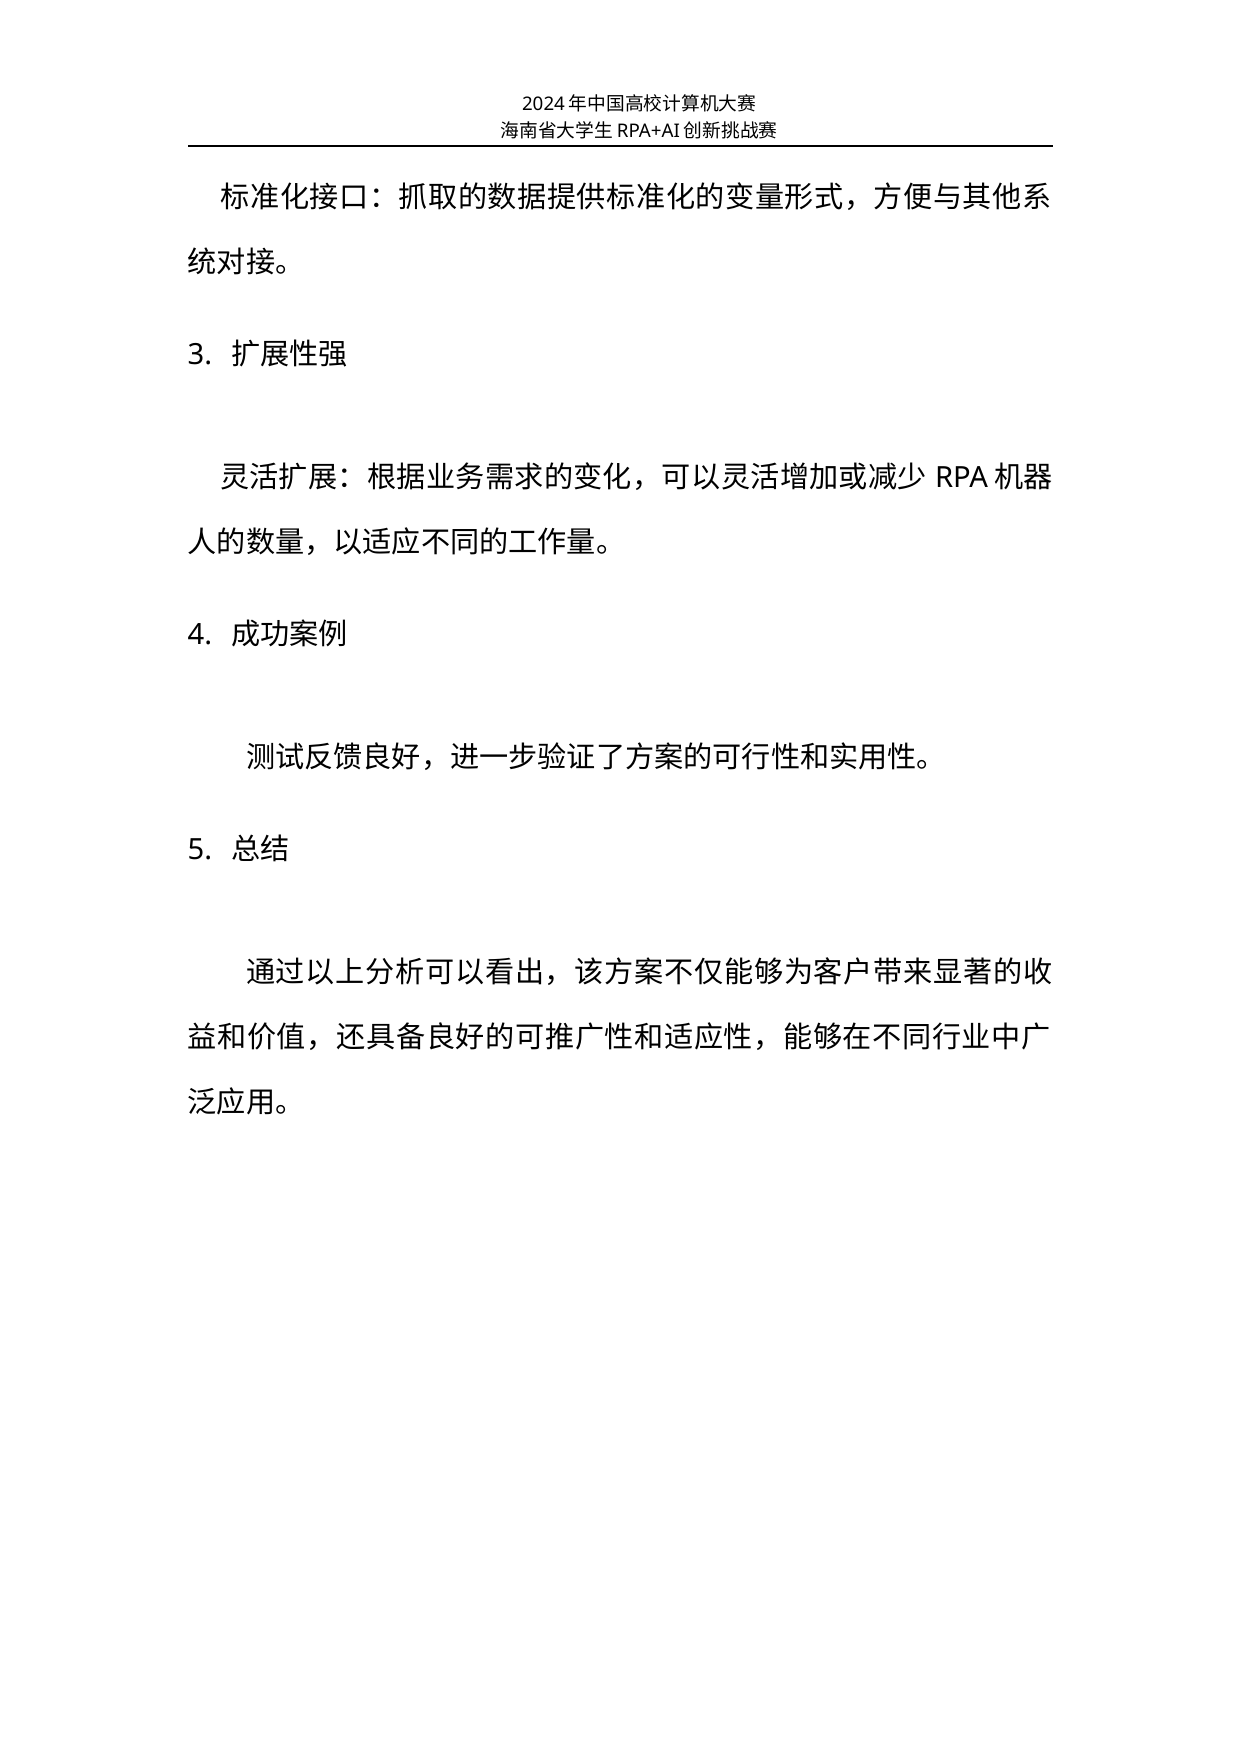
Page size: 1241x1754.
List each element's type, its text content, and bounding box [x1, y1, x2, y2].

text 标准化接口：抓取的数据提供标准化的变量形式，方便与其他系统对接。 [187, 162, 1053, 292]
text 测试反馈良好，进一步验证了方案的可行性和实用性。 [187, 722, 1053, 787]
text 通过以上分析可以看出，该方案不仅能够为客户带来显著的收益和价值，还具备良好的可推广性和适应性，能够在不同行业中广泛应用。 [187, 937, 1053, 1132]
subtitle 成功案例 [187, 599, 1053, 664]
subtitle 总结 [187, 814, 1053, 879]
text 灵活扩展：根据业务需求的变化，可以灵活增加或减少RPA机器人的数量，以适应不同的工作量。 [187, 442, 1053, 572]
subtitle 扩展性强 [187, 319, 1053, 384]
